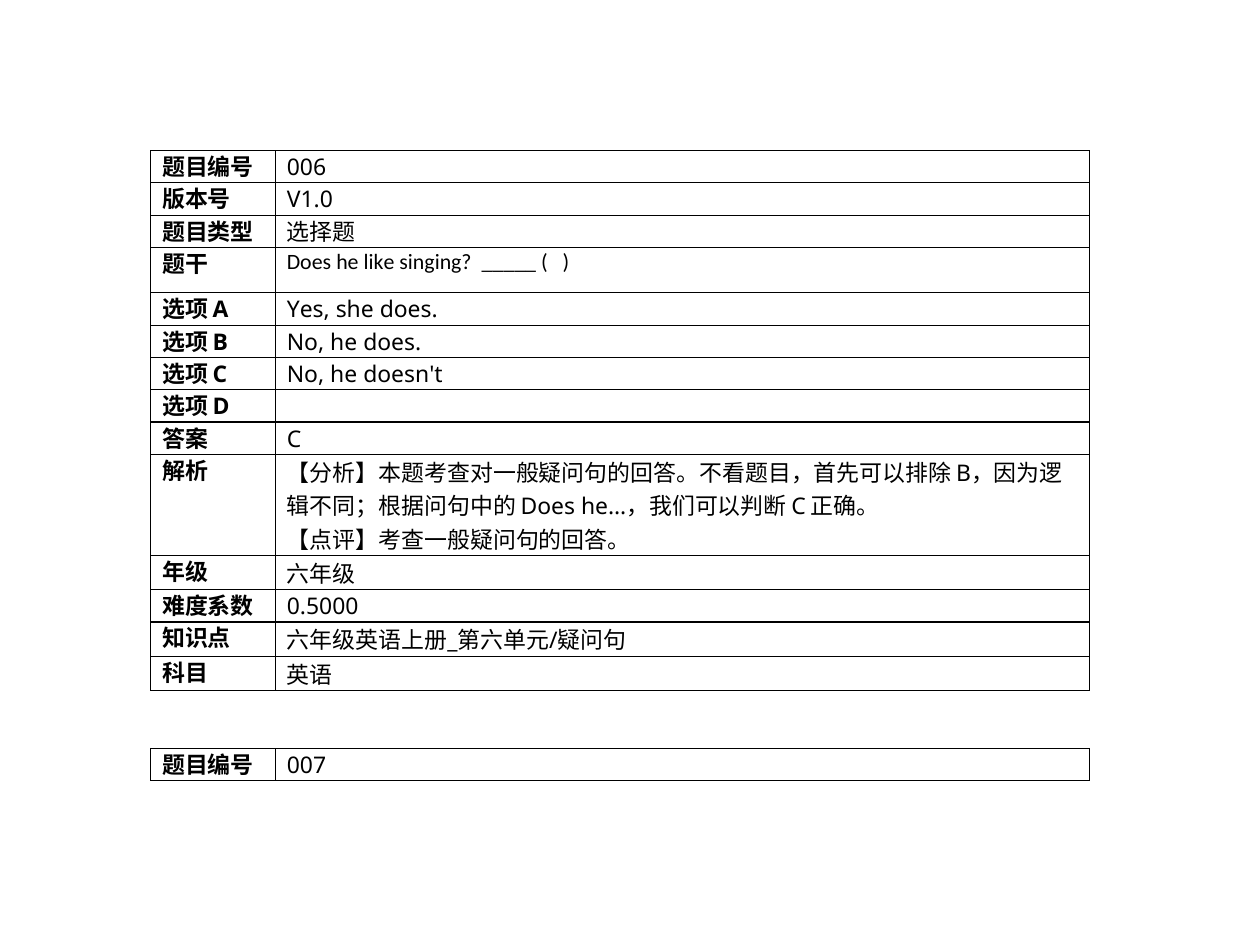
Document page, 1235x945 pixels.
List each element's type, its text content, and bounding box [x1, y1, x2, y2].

table_cell C [276, 423, 1089, 454]
table_cell Does he like singing? _____ ( ) [276, 248, 1089, 292]
table_cell V1.0 [276, 183, 1089, 214]
table_cell 选择题 [276, 216, 1089, 247]
table_cell 知识点 [151, 623, 275, 656]
table_cell 0.5000 [276, 590, 1089, 621]
table_cell 英语 [276, 657, 1089, 690]
table_cell 题目类型 [151, 216, 275, 247]
table_header 题目编号 [151, 749, 275, 780]
table_header 007 [276, 749, 1089, 780]
table_cell No, he does. [276, 326, 1089, 357]
table_cell No, he doesn't [276, 358, 1089, 389]
table_cell 解析 [151, 455, 275, 555]
table_cell 题干 [151, 248, 275, 292]
table_cell 选项C [151, 358, 275, 389]
table_cell [276, 390, 1089, 421]
table_cell 【分析】本题考查对一般疑问句的回答。不看题目，首先可以排除B，因为逻辑不同；根据问句中的Does he…，我们可以判断C正确。 【点评】考查一般疑问句的回答。 [276, 455, 1089, 555]
table_header 题目编号 [151, 151, 275, 182]
table_cell 年级 [151, 556, 275, 589]
table_cell 科目 [151, 657, 275, 690]
table_cell 选项B [151, 326, 275, 357]
table_cell 难度系数 [151, 590, 275, 621]
table_cell 答案 [151, 423, 275, 454]
table_cell 选项D [151, 390, 275, 421]
table_header 006 [276, 151, 1089, 182]
table_cell 选项A [151, 293, 275, 324]
table_cell 版本号 [151, 183, 275, 214]
table_cell Yes, she does. [276, 293, 1089, 324]
table_cell 六年级 [276, 556, 1089, 589]
table_cell 六年级英语上册_第六单元/疑问句 [276, 623, 1089, 656]
